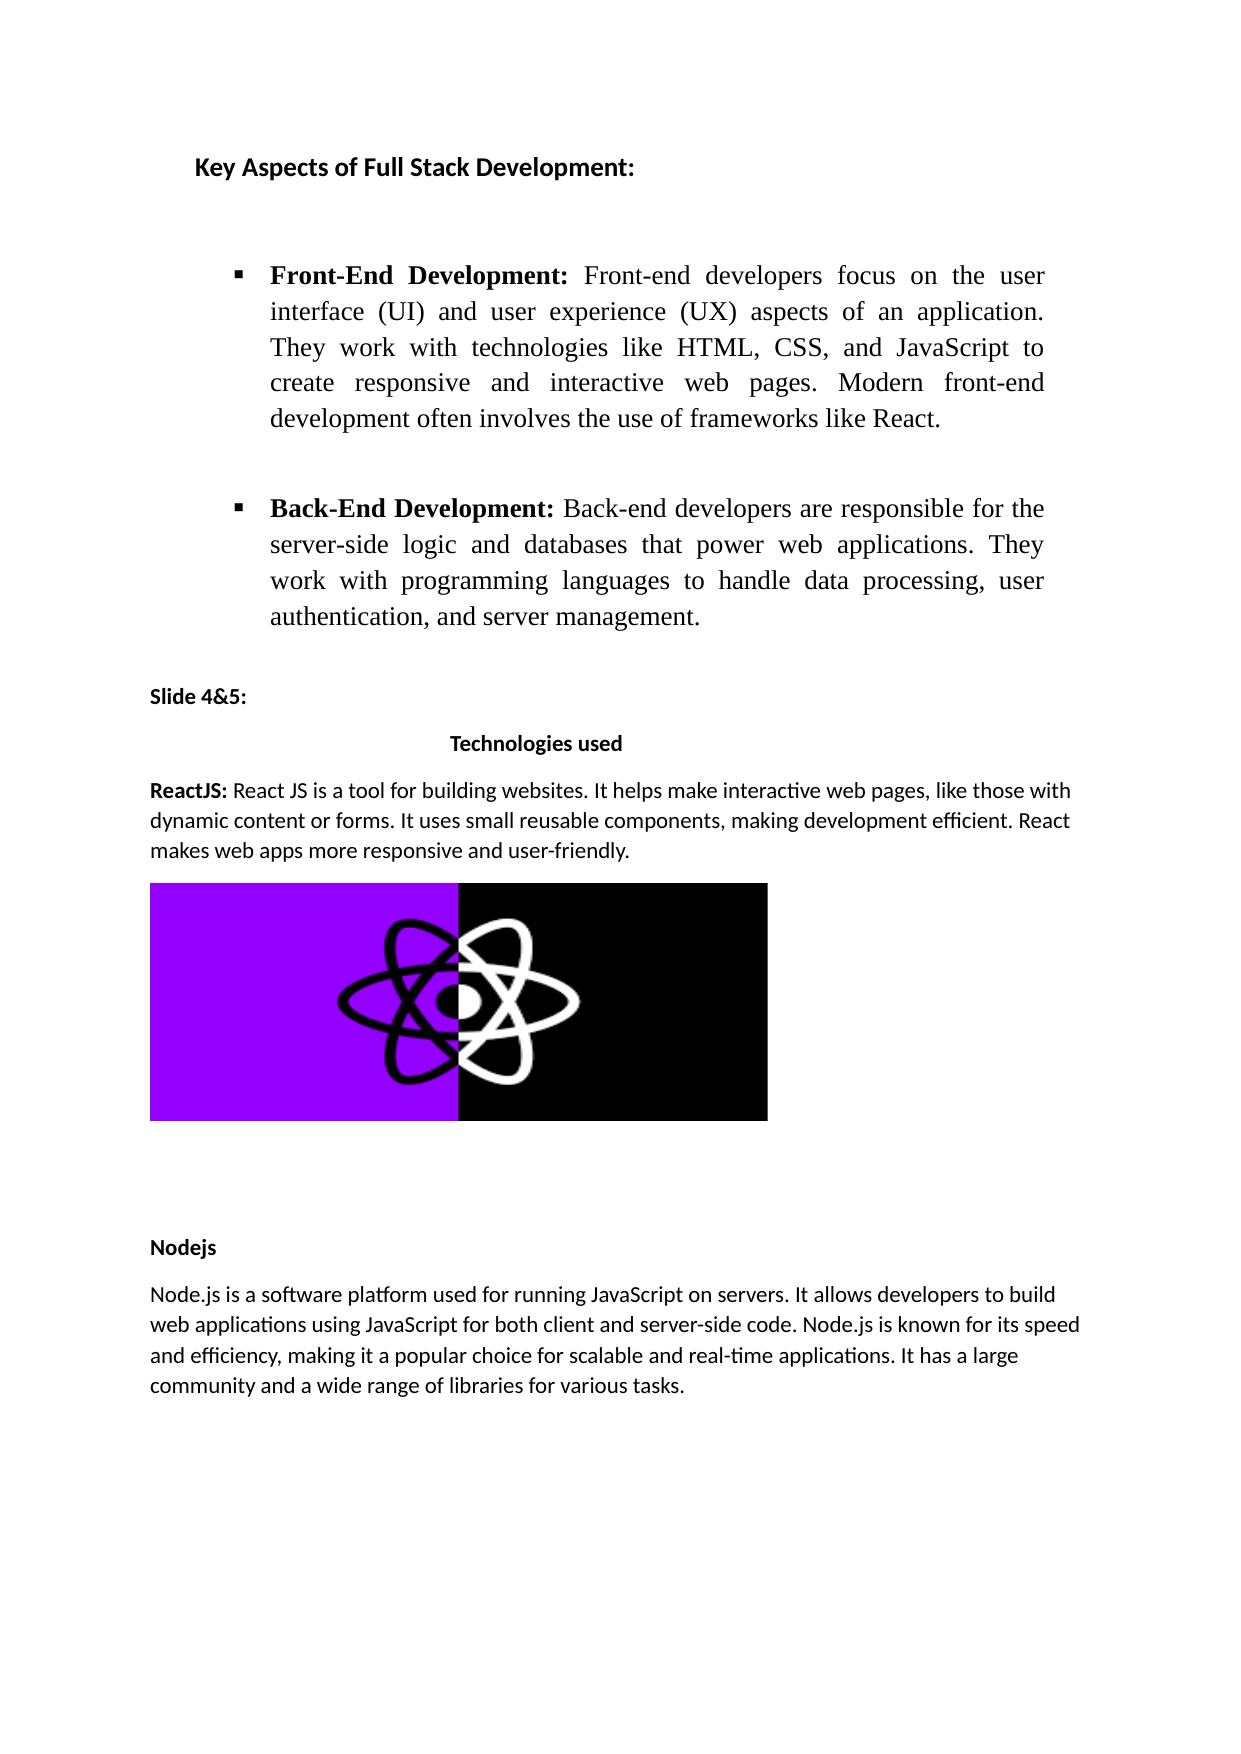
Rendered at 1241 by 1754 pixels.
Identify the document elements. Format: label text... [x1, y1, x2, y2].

text ReactJS: React JS is a tool for building websites. It helps make interactive web pages, like those with dynamic content or forms. It uses small reusable components, making development efficient. React makes web apps more responsive and user-friendly. [150, 776, 1090, 864]
text Technologies used [150, 729, 1090, 757]
text Slide 4&5: [150, 682, 1090, 710]
list Back-End Development: Back-end developers are responsible for the server-side logic and databases that power web applications. They work with programming languages to handle data processing, user authentication, and server management. [232, 492, 1045, 631]
picture [150, 883, 768, 1121]
text Nodejs [150, 1233, 1090, 1262]
text Node.js is a software platform used for running JavaScript on servers. It allows developers to build web applications using JavaScript for both client and server-side code. Node.js is known for its speed and efficiency, making it a popular choice for scalable and real-time applications. It has a large community and a wide range of libraries for various tasks. [150, 1280, 1090, 1399]
text Key Aspects of Full Stack Development: [195, 150, 1045, 183]
list Front-End Development: Front-end developers focus on the user interface (UI) and user experience (UX) aspects of an application. They work with technologies like HTML, CSS, and JavaScript to create responsive and interactive web pages. Modern front-end development often involves the use of frameworks like React. [232, 259, 1045, 433]
